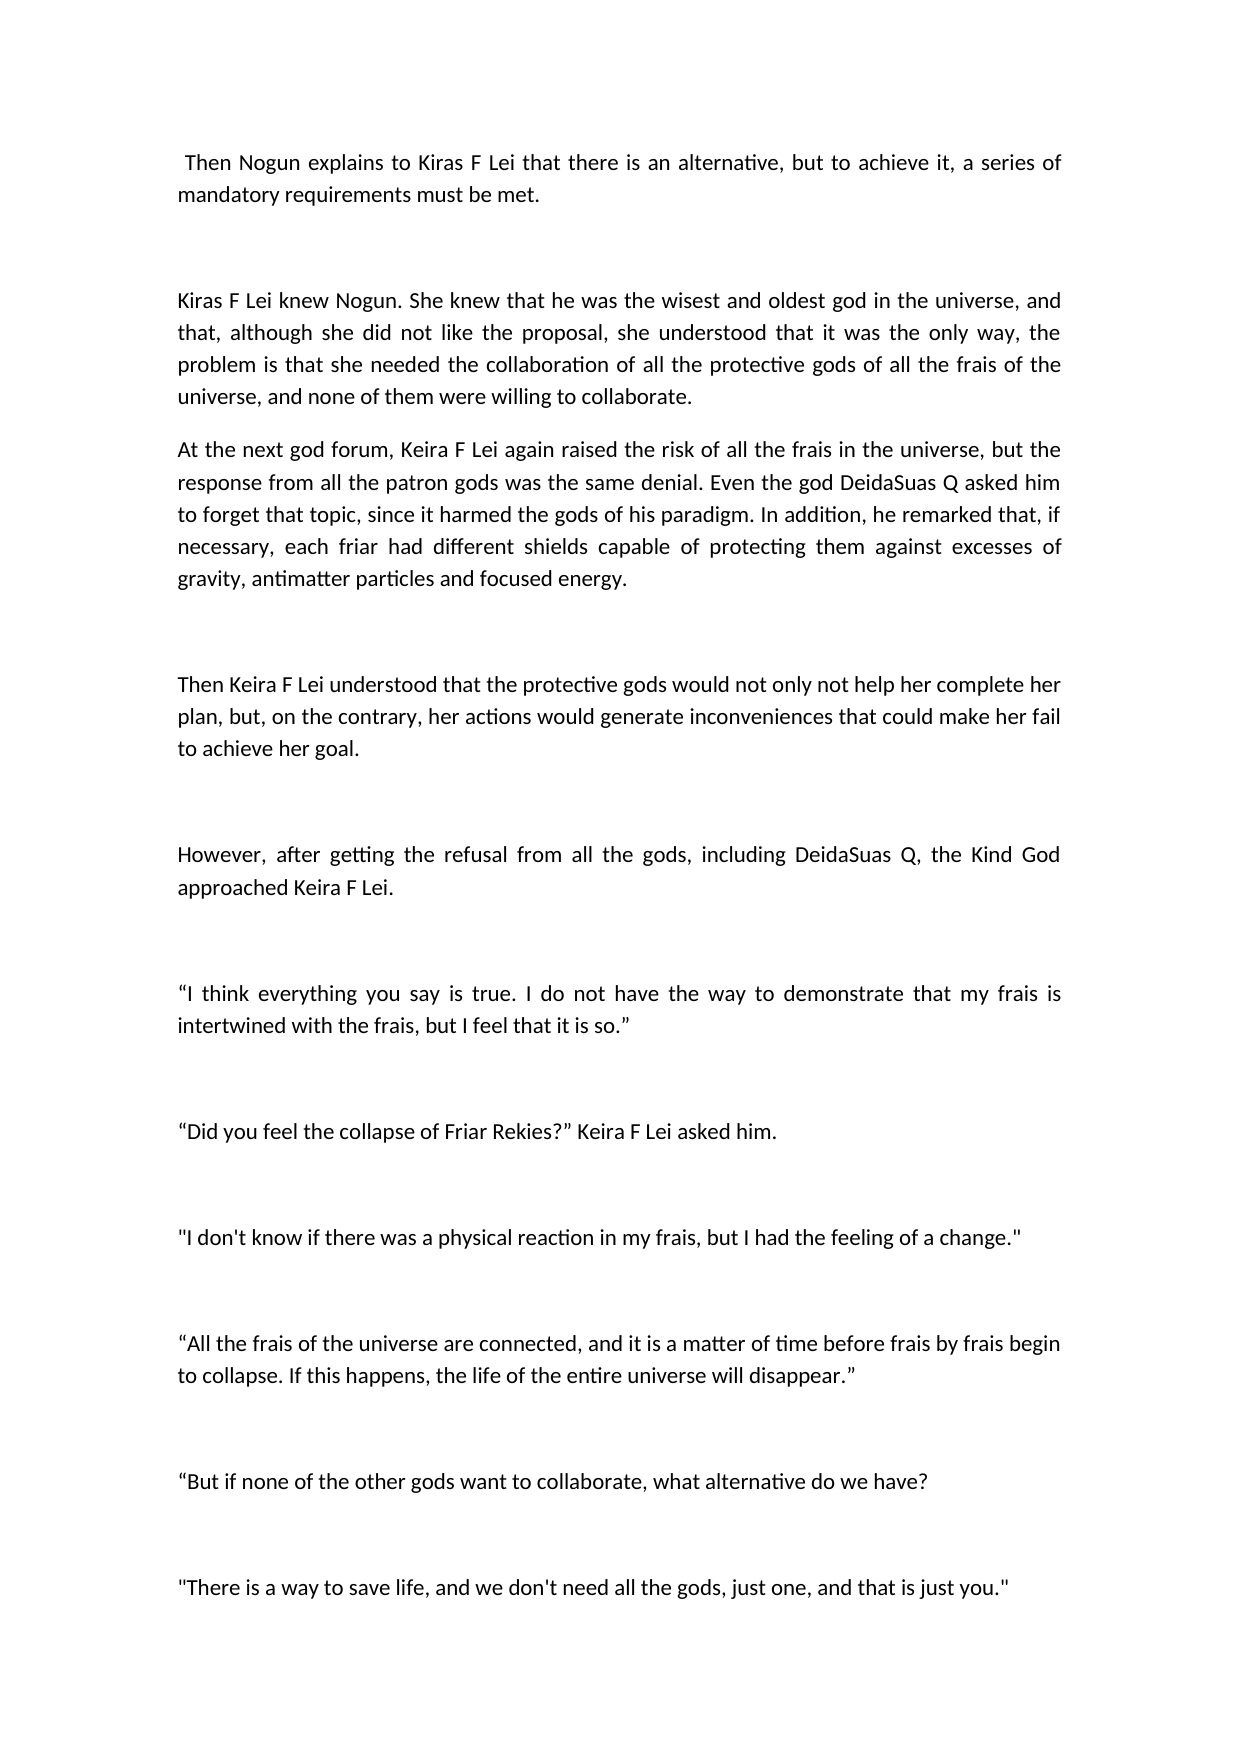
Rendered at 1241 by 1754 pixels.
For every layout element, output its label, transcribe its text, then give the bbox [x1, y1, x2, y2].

text Then Nogun explains to Kiras F Lei that there is an alternative, but to achieve it, a series of mandatory requirements must be met. [177, 148, 1063, 208]
text However, after getting the refusal from all the gods, including DeidaSuas Q, the Kind God approached Keira F Lei. [177, 841, 1063, 901]
text "There is a way to save life, and we don't need all the gods, just one, and that is just you." [177, 1573, 1063, 1601]
text At the next god forum, Keira F Lei again raised the risk of all the frais in the universe, but the response from all the patron gods was the same denial. Even the god DeidaSuas Q asked him to forget that topic, since it harmed the gods of his paradigm. In addition, he remarked that, if necessary, each friar had different shields capable of protecting them against excesses of gravity, antimatter particles and focused energy. [177, 435, 1063, 592]
text “Did you feel the collapse of Friar Rekies?” Keira F Lei asked him. [177, 1117, 1063, 1145]
text “All the frais of the universe are connected, and it is a matter of time before frais by frais begin to collapse. If this happens, the life of the entire universe will disappear.” [177, 1329, 1063, 1389]
text Then Keira F Lei understood that the protective gods would not only not help her complete her plan, but, on the contrary, her actions would generate inconveniences that could make her fail to achieve her goal. [177, 670, 1063, 763]
text “But if none of the other gods want to collaborate, what alternative do we have? [177, 1467, 1063, 1495]
text Kiras F Lei knew Nogun. She knew that he was the wisest and oldest god in the universe, and that, although she did not like the proposal, she understood that it was the only way, the problem is that she needed the collaboration of all the protective gods of all the frais of the universe, and none of them were willing to collaborate. [177, 286, 1063, 410]
text "I don't know if there was a physical reaction in my frais, but I had the feeling of a change." [177, 1223, 1063, 1251]
text “I think everything you say is true. I do not have the way to demonstrate that my frais is intertwined with the frais, but I feel that it is so.” [177, 979, 1063, 1039]
